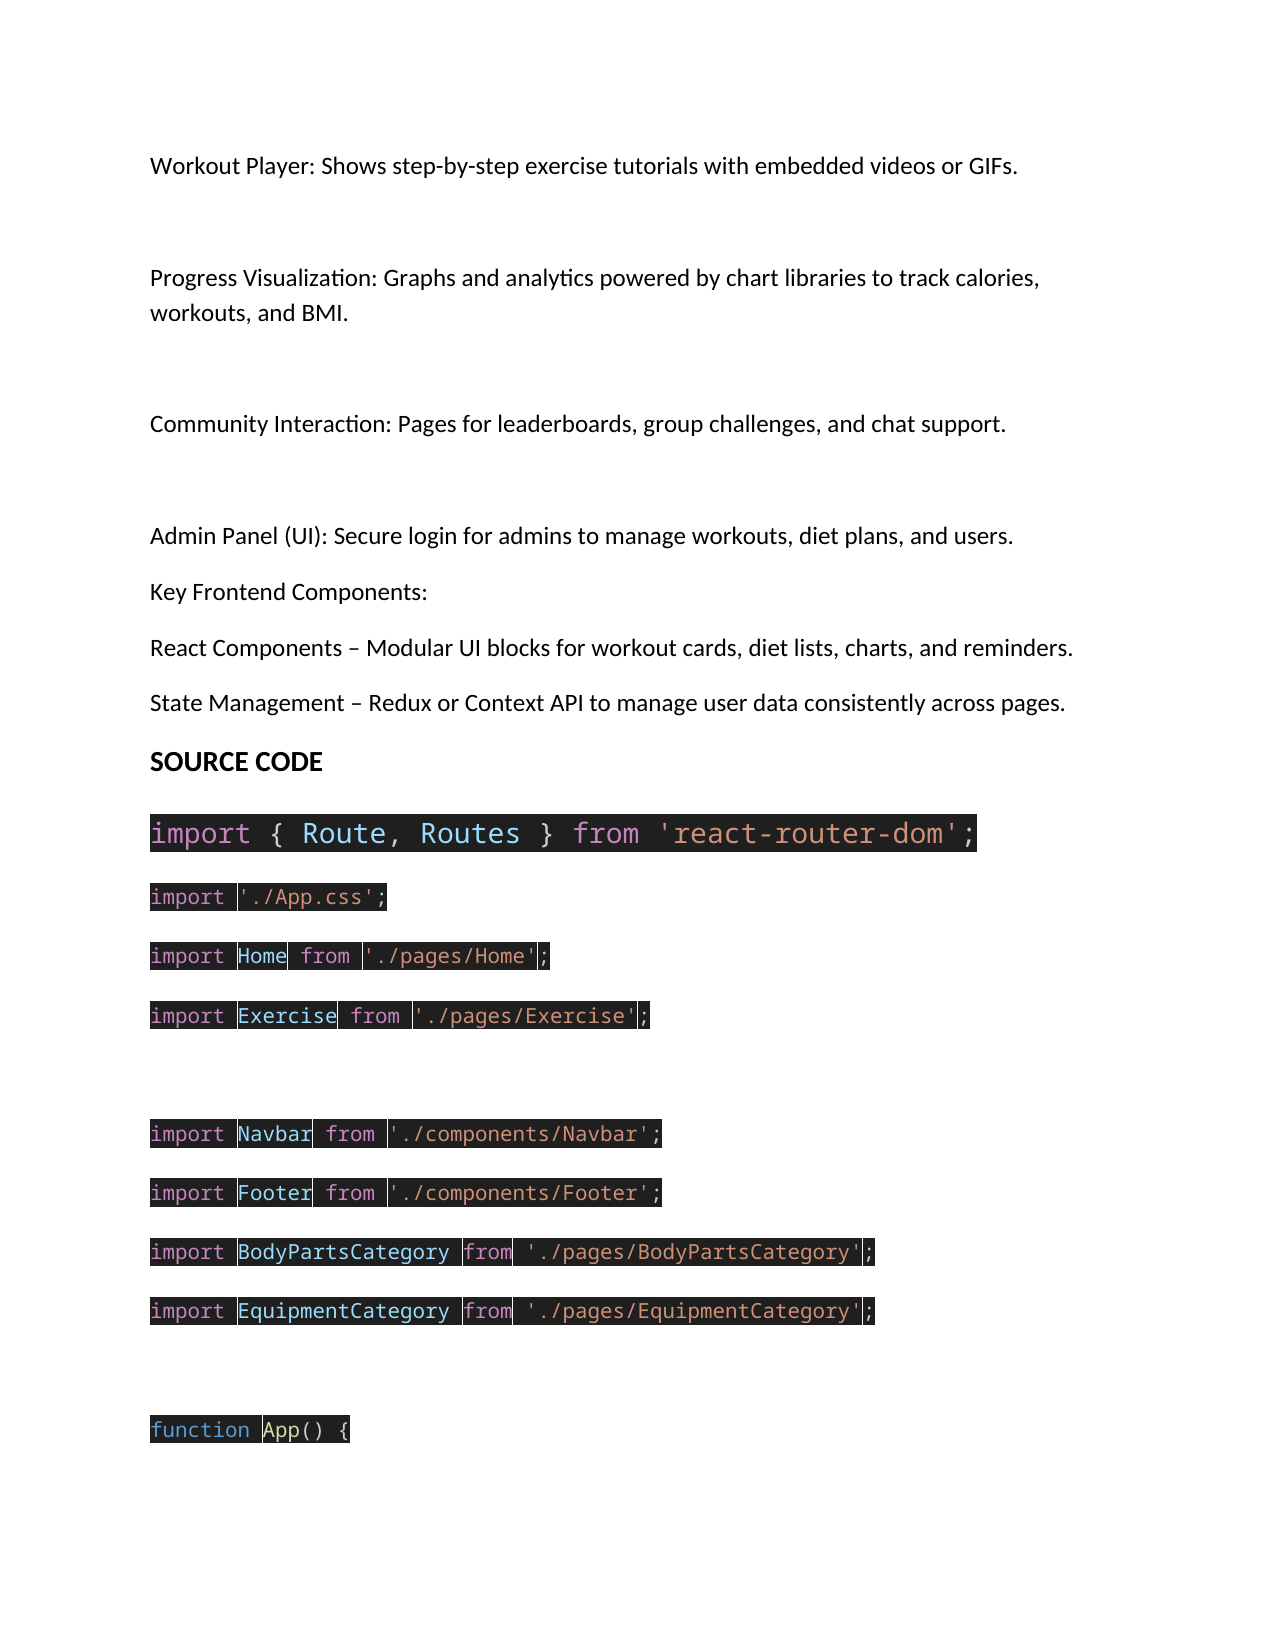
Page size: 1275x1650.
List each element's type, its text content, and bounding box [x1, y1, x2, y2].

text function App() { [150, 1413, 1125, 1443]
text Admin Panel (UI): Secure login for admins to manage workouts, diet plans, and users. [150, 520, 1125, 551]
text import './App.css'; [150, 881, 1125, 911]
text import Exercise from './pages/Exercise'; [150, 999, 1125, 1029]
text Community Interaction: Pages for leaderboards, group challenges, and chat support. [150, 408, 1125, 439]
text Progress Visualization: Graphs and analytics powered by chart libraries to track calories, workouts, and BMI. [150, 262, 1125, 327]
text Workout Player: Shows step-by-step exercise tutorials with embedded videos or GIFs. [150, 150, 1125, 181]
text import Home from './pages/Home'; [150, 940, 1125, 970]
text import { Route, Routes } from 'react-router-dom'; [150, 813, 1125, 852]
text State Management – Redux or Context API to manage user data consistently across pages. [150, 687, 1125, 718]
text import Navbar from './components/Navbar'; [150, 1118, 1125, 1148]
text SOURCE CODE [150, 743, 1125, 779]
text import Footer from './components/Footer'; [150, 1177, 1125, 1207]
text Key Frontend Components: [150, 576, 1125, 606]
text import BodyPartsCategory from './pages/BodyPartsCategory'; [150, 1236, 1125, 1266]
text React Components – Modular UI blocks for workout cards, diet lists, charts, and reminders. [150, 632, 1125, 662]
text import EquipmentCategory from './pages/EquipmentCategory'; [150, 1295, 1125, 1325]
